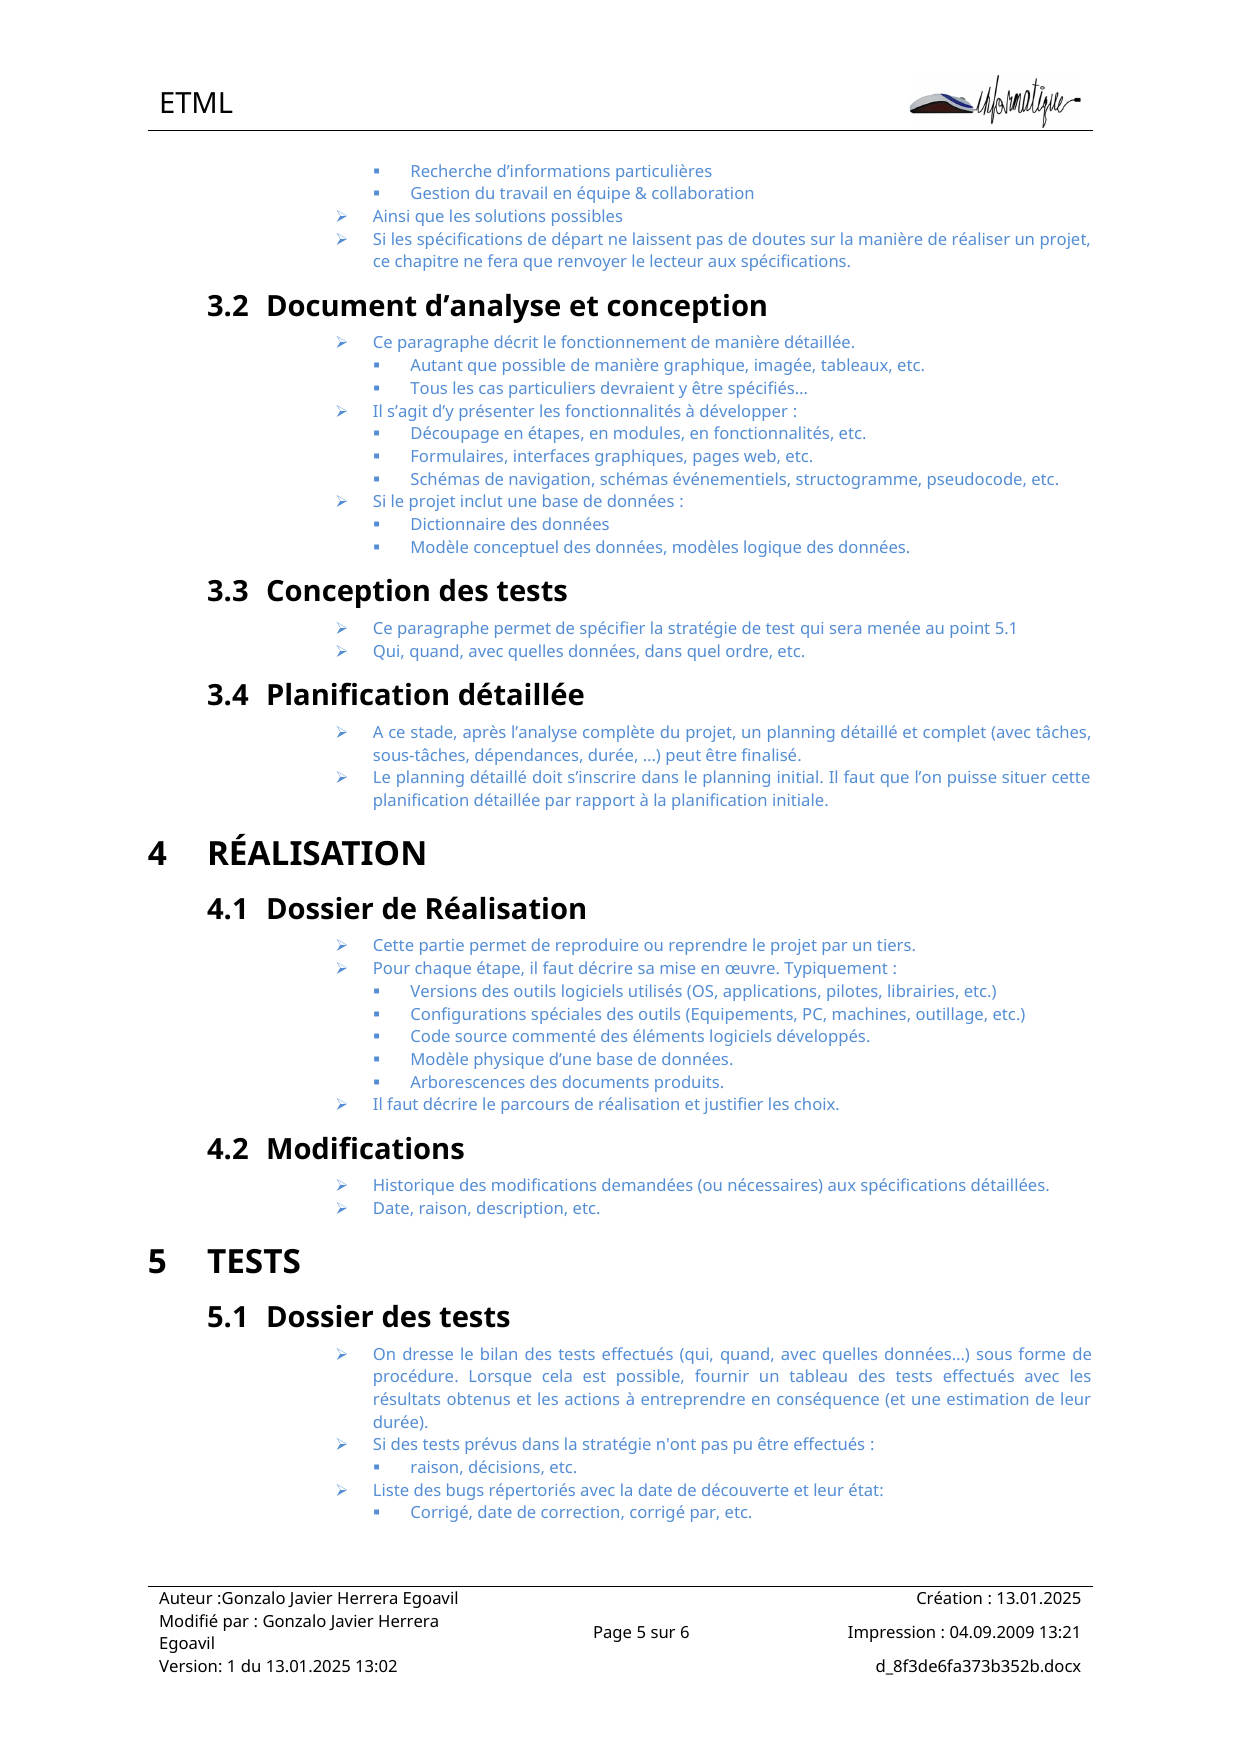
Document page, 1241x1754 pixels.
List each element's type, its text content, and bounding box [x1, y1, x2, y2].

subtitle Modifications [207, 1128, 1092, 1168]
list Autant que possible de manière graphique, imagée, tableaux, etc. [373, 354, 1092, 377]
list A ce stade, après l’analyse complète du projet, un planning détaillé et complet (avec tâches, sous-tâches, dépendances, durée, …) peut être finalisé. [335, 721, 1092, 766]
list Ce paragraphe permet de spécifier la stratégie de test qui sera menée au point 5.1 [335, 617, 1092, 639]
list Qui, quand, avec quelles données, dans quel ordre, etc. [335, 639, 1092, 662]
list Modèle physique d’une base de données. [373, 1047, 1092, 1070]
list Versions des outils logiciels utilisés (OS, applications, pilotes, librairies, etc.) [373, 979, 1092, 1002]
subtitle Réalisation [148, 830, 1092, 876]
list Si des tests prévus dans la stratégie n'ont pas pu être effectués : [335, 1433, 1092, 1456]
subtitle Tests [148, 1238, 1092, 1284]
subtitle Document d’analyse et conception [207, 285, 1092, 325]
list Schémas de navigation, schémas événementiels, structogramme, pseudocode, etc. [373, 467, 1092, 490]
list Si les spécifications de départ ne laissent pas de doutes sur la manière de réaliser un projet, ce chapitre ne fera que renvoyer le lecteur aux spécifications. [335, 227, 1092, 273]
list Corrigé, date de correction, corrigé par, etc. [373, 1501, 1092, 1524]
list Le planning détaillé doit s’inscrire dans le planning initial. Il faut que l’on puisse situer cette planification détaillée par rapport à la planification initiale. [335, 766, 1092, 811]
list Dictionnaire des données [373, 513, 1092, 536]
subtitle Dossier des tests [207, 1296, 1092, 1336]
list Tous les cas particuliers devraient y être spécifiés… [373, 377, 1092, 399]
list Il faut décrire le parcours de réalisation et justifier les choix. [335, 1093, 1092, 1116]
list Historique des modifications demandées (ou nécessaires) aux spécifications détaillées. [335, 1174, 1092, 1197]
list Liste des bugs répertoriés avec la date de découverte et leur état: [335, 1478, 1092, 1501]
list Arborescences des documents produits. [373, 1070, 1092, 1093]
list Formulaires, interfaces graphiques, pages web, etc. [373, 445, 1092, 467]
subtitle Conception des tests [207, 571, 1092, 610]
list On dresse le bilan des tests effectués (qui, quand, avec quelles données…) sous forme de procédure. Lorsque cela est possible, fournir un tableau des tests effectués avec les résultats obtenus et les actions à entreprendre en conséquence (et une estimation de leur durée). [335, 1342, 1092, 1433]
list Découpage en étapes, en modules, en fonctionnalités, etc. [373, 422, 1092, 445]
list Configurations spéciales des outils (Equipements, PC, machines, outillage, etc.) [373, 1002, 1092, 1025]
list Ainsi que les solutions possibles [335, 204, 1092, 227]
list Modèle conceptuel des données, modèles logique des données. [373, 536, 1092, 558]
list Il s’agit d’y présenter les fonctionnalités à développer : [335, 399, 1092, 422]
list Code source commenté des éléments logiciels développés. [373, 1025, 1092, 1047]
subtitle Dossier de Réalisation [207, 888, 1092, 928]
picture [909, 75, 1082, 128]
list Si le projet inclut une base de données : [335, 490, 1092, 513]
list Cette partie permet de reproduire ou reprendre le projet par un tiers. [335, 934, 1092, 957]
list Gestion du travail en équipe & collaboration [373, 182, 1092, 204]
list Recherche d’informations particulières [373, 159, 1092, 182]
list Pour chaque étape, il faut décrire sa mise en œuvre. Typiquement : [335, 957, 1092, 979]
list Date, raison, description, etc. [335, 1197, 1092, 1219]
list raison, décisions, etc. [373, 1456, 1092, 1478]
subtitle Planification détaillée [207, 674, 1092, 714]
list Ce paragraphe décrit le fonctionnement de manière détaillée. [335, 331, 1092, 354]
